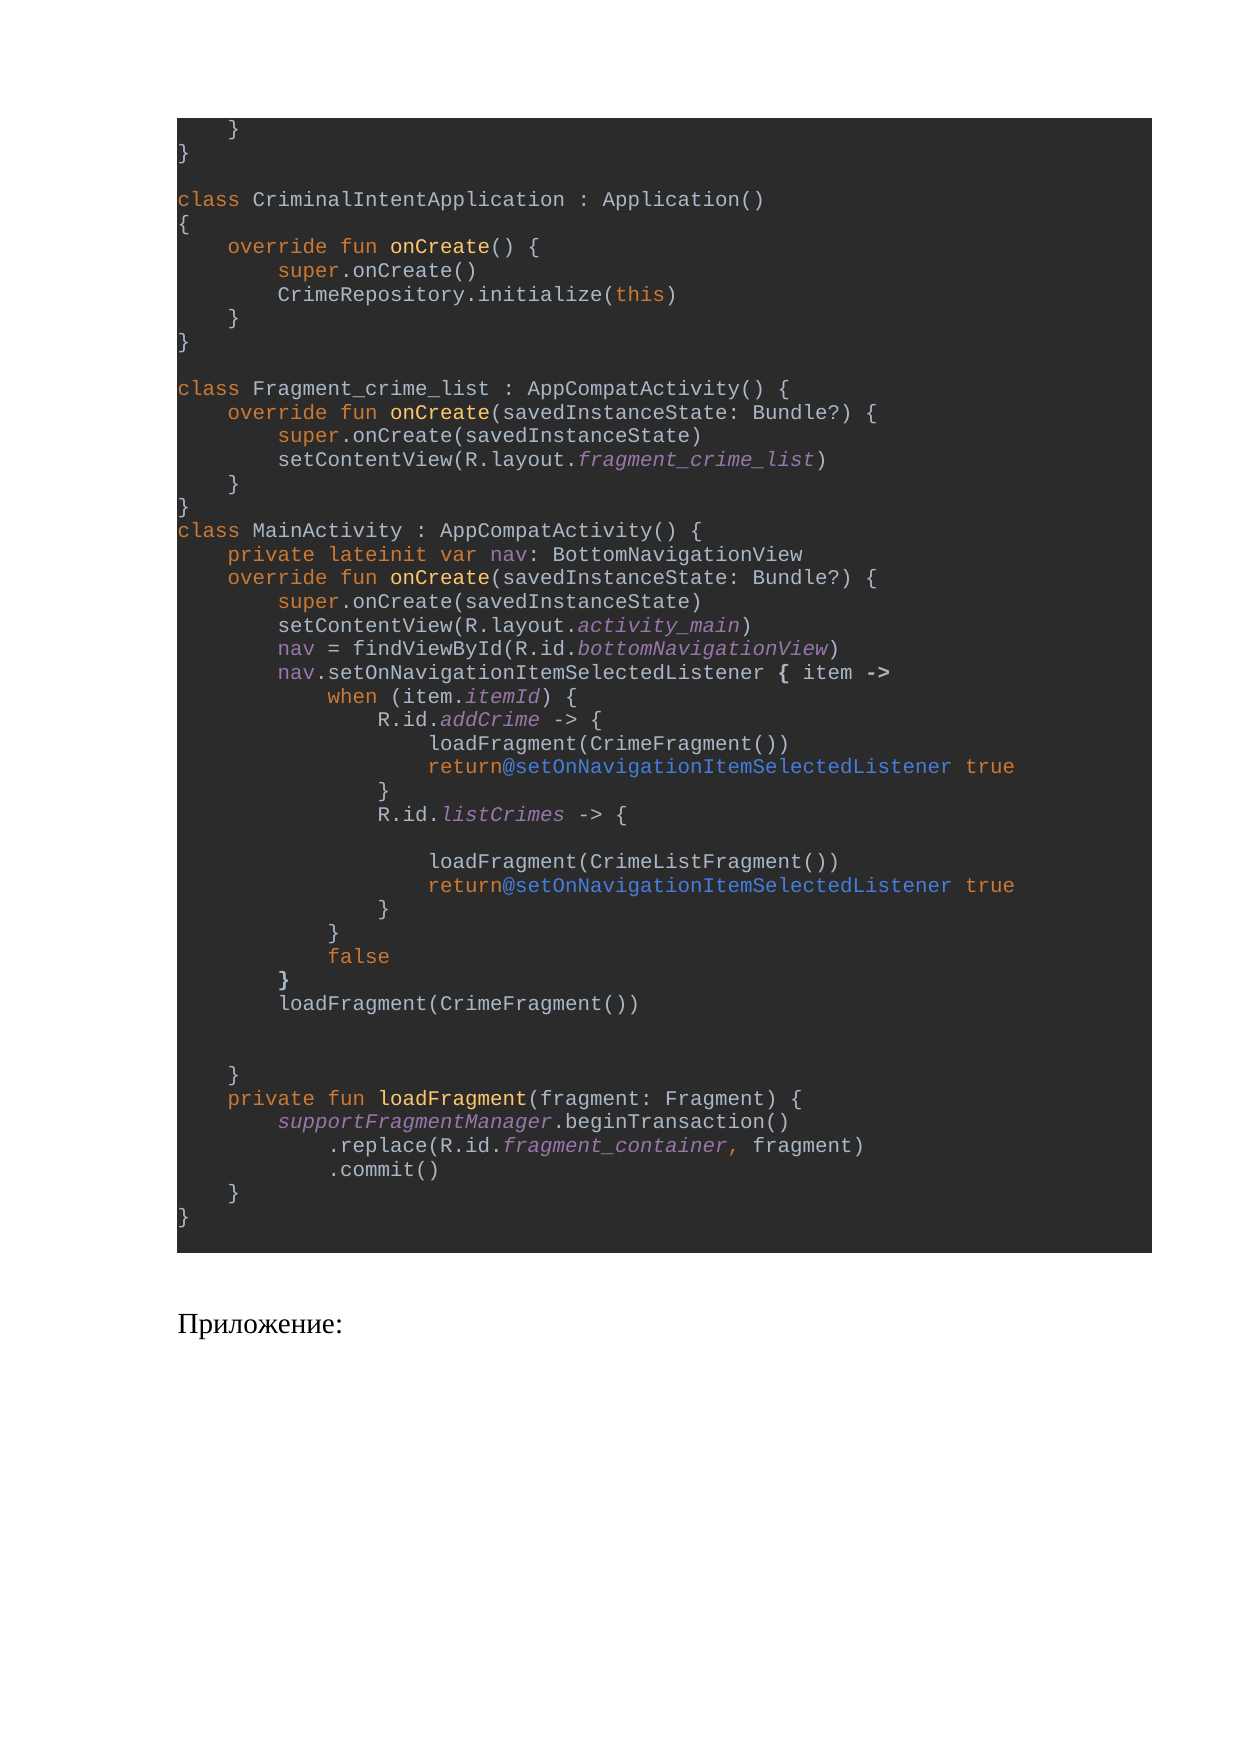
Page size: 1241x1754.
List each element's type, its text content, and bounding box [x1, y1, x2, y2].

text class Fragment_crime_list : AppCompatActivity() { override fun onCreate(savedInstanceState: Bundle?) { super.onCreate(savedInstanceState) setContentView(R.layout.fragment_crime_list) } } [177, 354, 1152, 520]
text class MainActivity : AppCompatActivity() { private lateinit var nav: BottomNavigationView override fun onCreate(savedInstanceState: Bundle?) { super.onCreate(savedInstanceState) setContentView(R.layout.activity_main) nav = findViewById(R.id.bottomNavigationView) nav.setOnNavigationItemSelectedListener { item -> when (item.itemId) { R.id.addCrime -> { loadFragment(CrimeFragment()) return@setOnNavigationItemSelectedListener true } R.id.listCrimes -> { loadFragment(CrimeListFragment()) return@setOnNavigationItemSelectedListener true } } false } loadFragment(CrimeFragment()) } private fun loadFragment(fragment: Fragment) { supportFragmentManager.beginTransaction() .replace(R.id.fragment_container, fragment) .commit() } } [177, 520, 1152, 1229]
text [177, 118, 1152, 165]
text Приложение: [177, 1306, 1152, 1370]
text class CriminalIntentApplication : Application() { override fun onCreate() { super.onCreate() CrimeRepository.initialize(this) } } [177, 165, 1152, 354]
